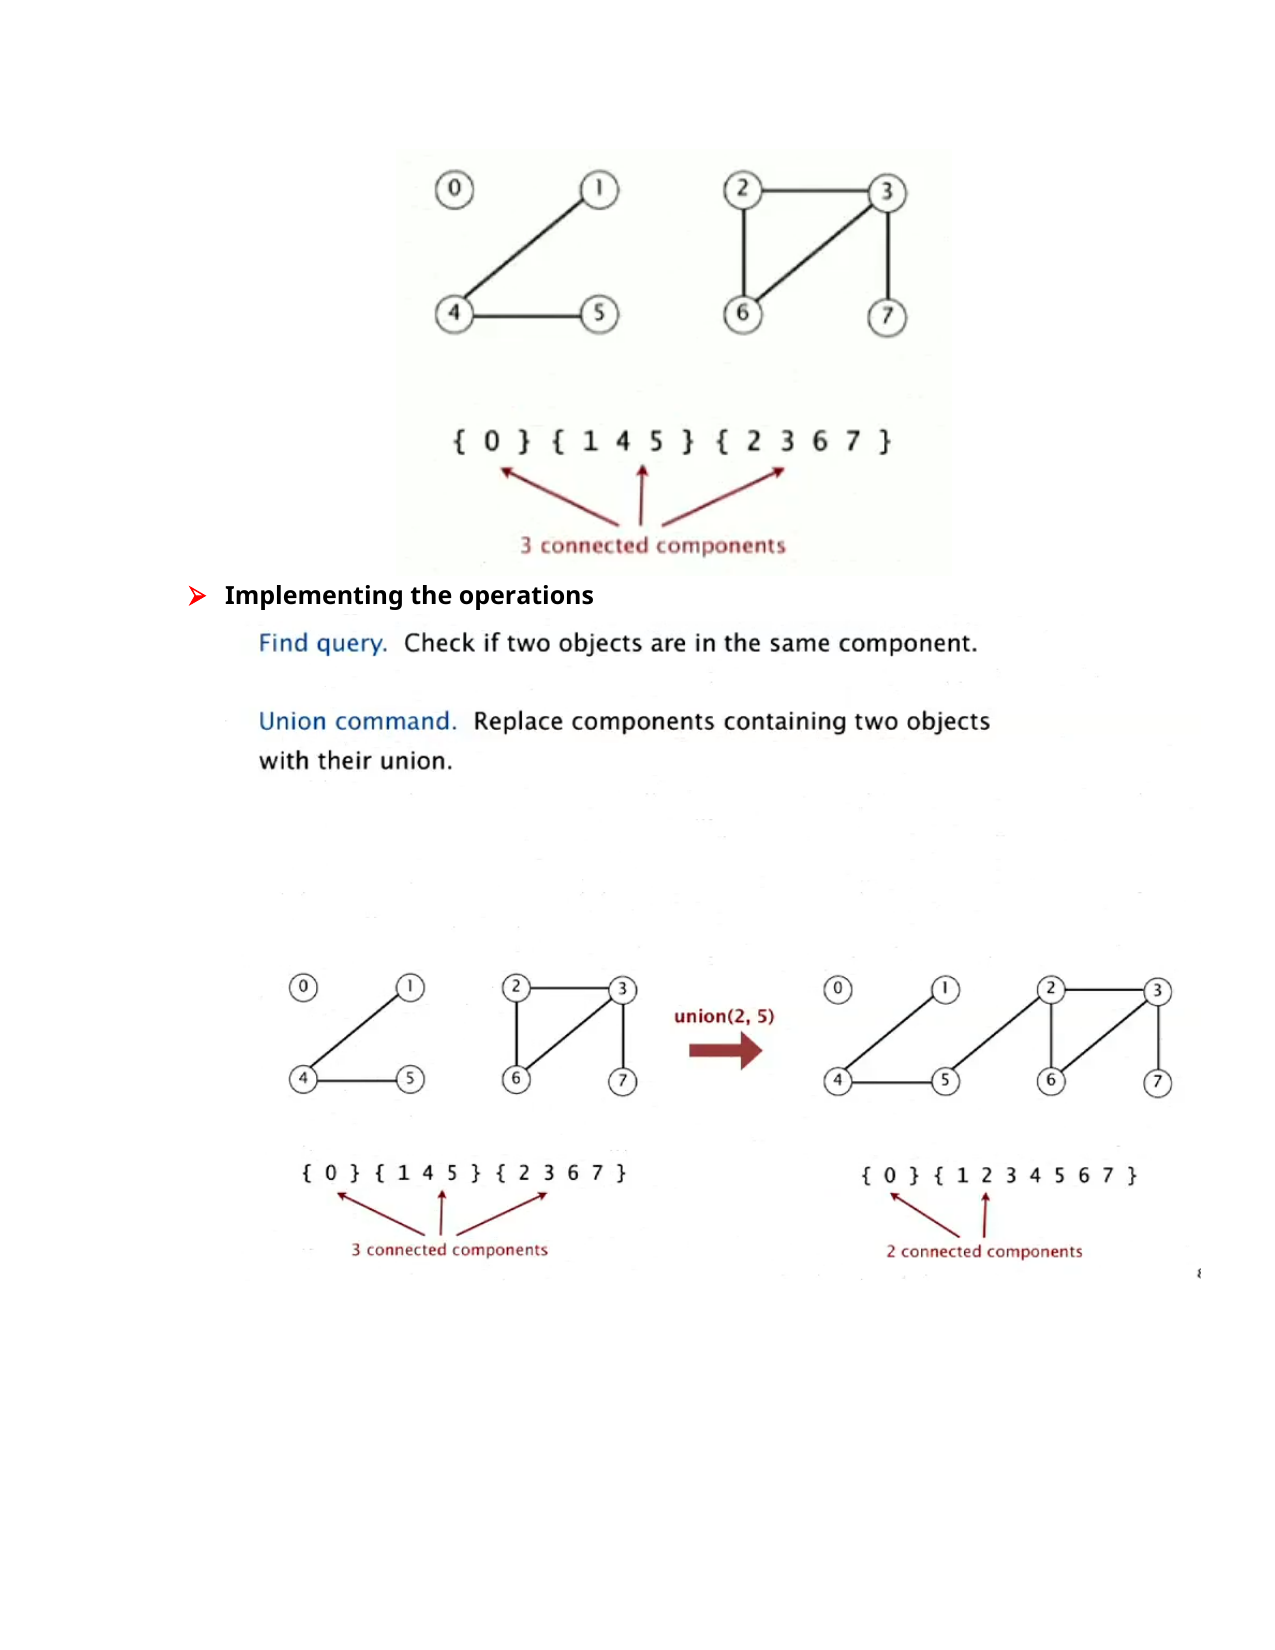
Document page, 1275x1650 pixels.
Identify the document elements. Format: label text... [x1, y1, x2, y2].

picture [225, 614, 1201, 1281]
list Implementing the operations [187, 578, 1125, 612]
picture [396, 149, 952, 576]
